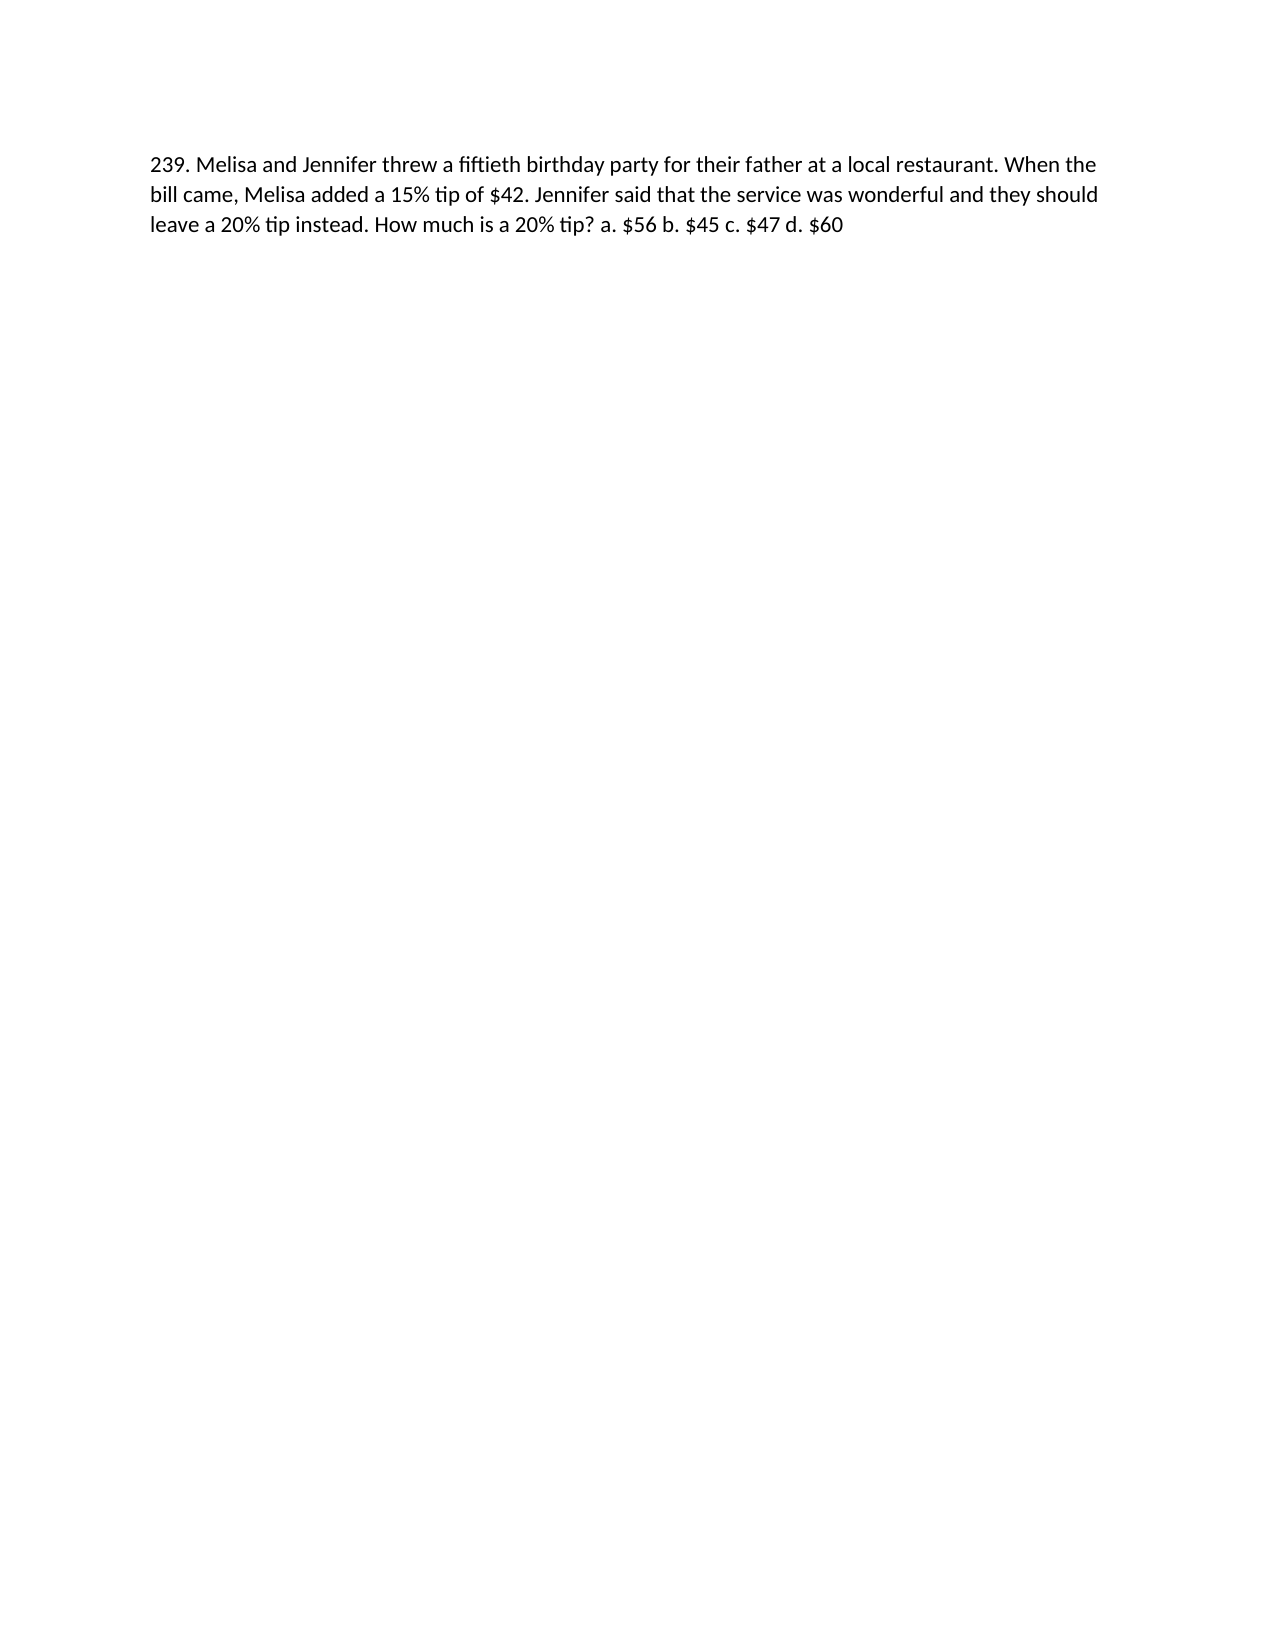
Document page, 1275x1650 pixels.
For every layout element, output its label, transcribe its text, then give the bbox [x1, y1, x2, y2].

text 239. Melisa and Jennifer threw a ﬁftieth birthday party for their father at a local restaurant. When the bill came, Melisa added a 15% tip of $42. Jennifer said that the service was wonderful and they should leave a 20% tip instead. How much is a 20% tip? a. $56 b. $45 c. $47 d. $60 [150, 150, 1125, 238]
